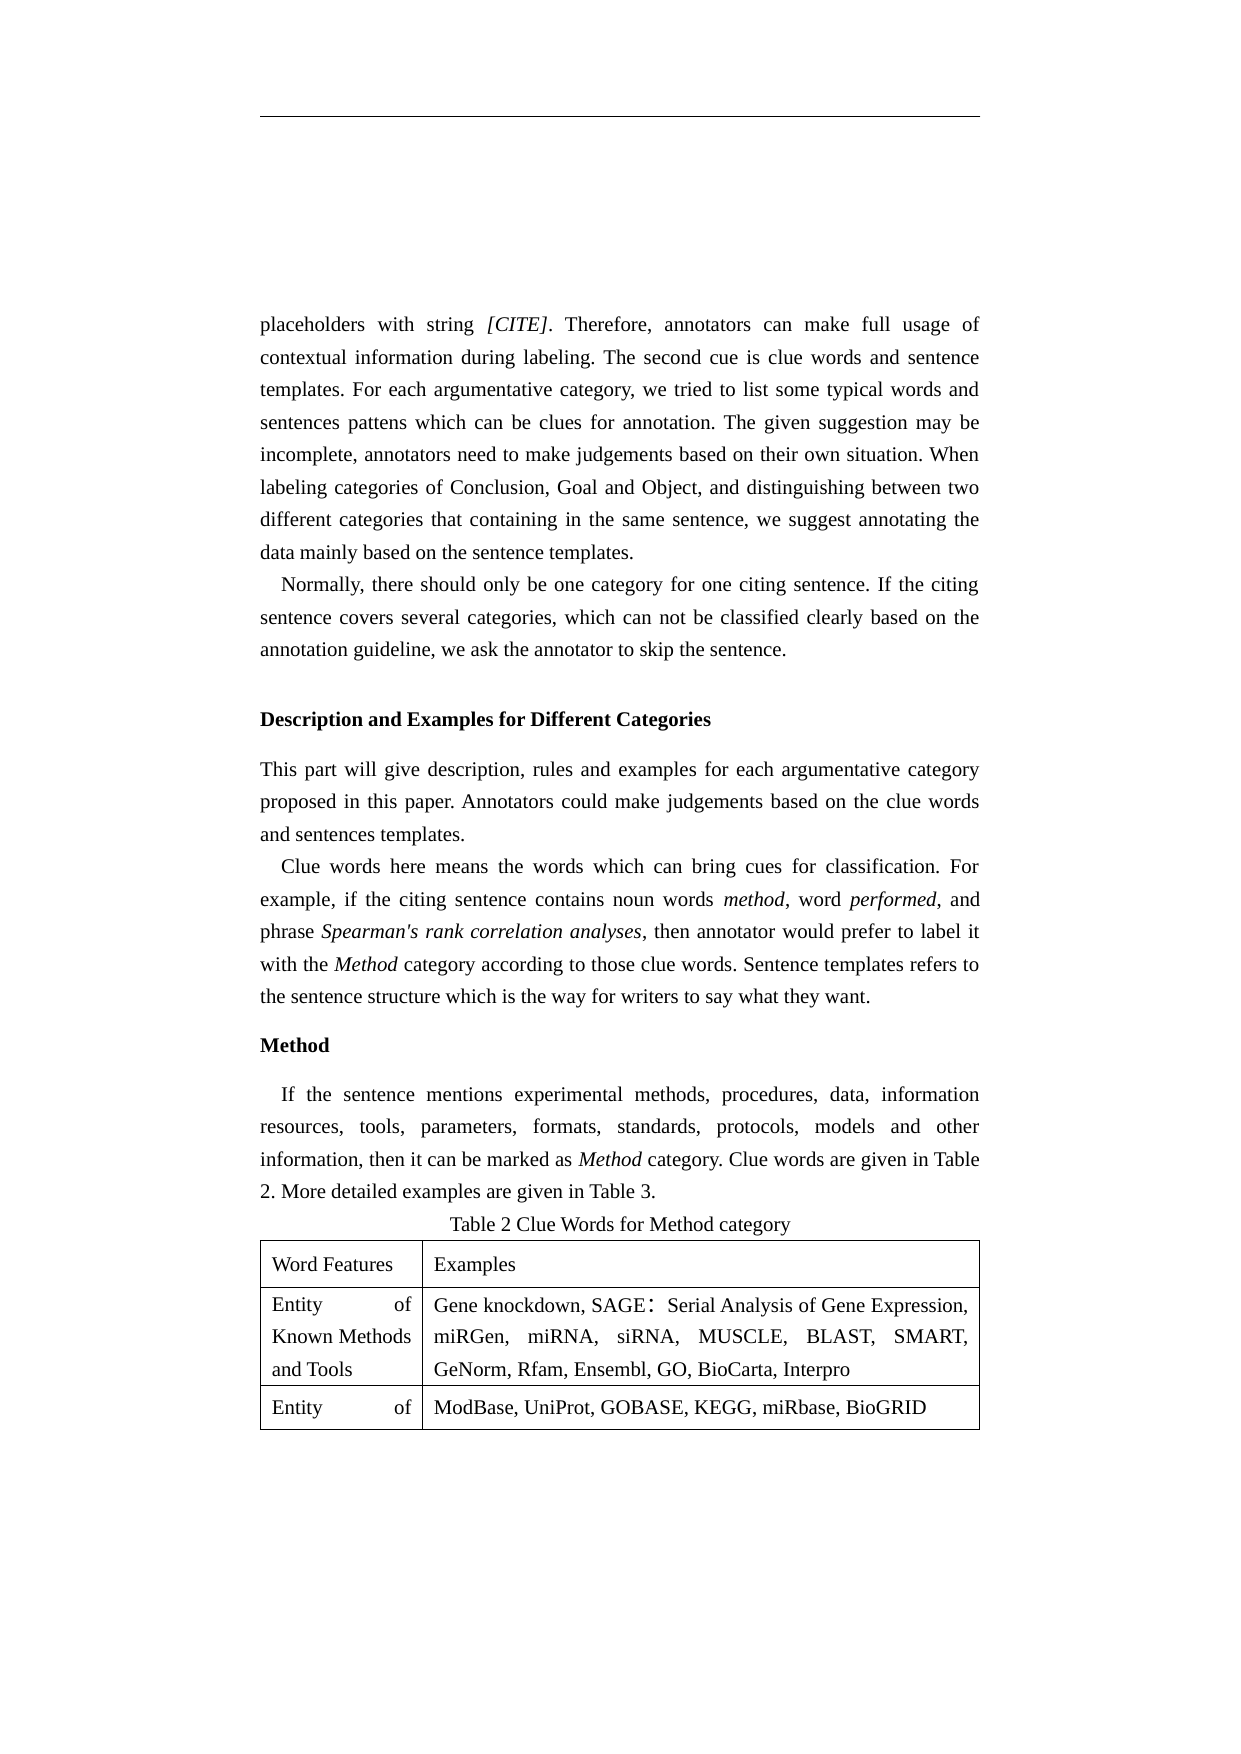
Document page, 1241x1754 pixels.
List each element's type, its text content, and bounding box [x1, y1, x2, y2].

table_cell Entity of Known Methods and Tools [261, 1288, 422, 1385]
table_cell Gene knockdown, SAGE：Serial Analysis of Gene Expression, miRGen, miRNA, siRNA, MUSCLE, BLAST, SMART, GeNorm, Rfam, Ensembl, GO, BioCarta, Interpro [423, 1288, 979, 1385]
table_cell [423, 1386, 979, 1428]
text If the sentence mentions experimental methods, procedures, data, information resources, tools, parameters, formats, standards, protocols, models and other information, then it can be marked as Method category. Clue words are given in Table 2. More detailed examples are given in Table 3. [260, 1077, 980, 1207]
text Table 2 Clue Words for Method category [260, 1207, 980, 1240]
text This part will give description, rules and examples for each argumentative category proposed in this paper. Annotators could make judgements based on the clue words and sentences templates. [260, 752, 980, 850]
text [260, 308, 980, 568]
text Clue words here means the words which can bring cues for classification. For example, if the citing sentence contains noun words method, word performed, and phrase Spearman's rank correlation analyses, then annotator would prefer to label it with the Method category according to those clue words. Sentence templates refers to the sentence structure which is the way for writers to say what they want. [260, 850, 980, 1012]
text Normally, there should only be one category for one citing sentence. If the citing sentence covers several categories, which can not be classified clearly based on the annotation guideline, we ask the annotator to skip the sentence. [260, 568, 980, 666]
subtitle Method [260, 1029, 980, 1061]
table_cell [261, 1386, 422, 1428]
table_header Examples [423, 1241, 979, 1287]
subtitle Description and Examples for Different Categories [260, 703, 980, 736]
table_header Word Features [261, 1241, 422, 1287]
